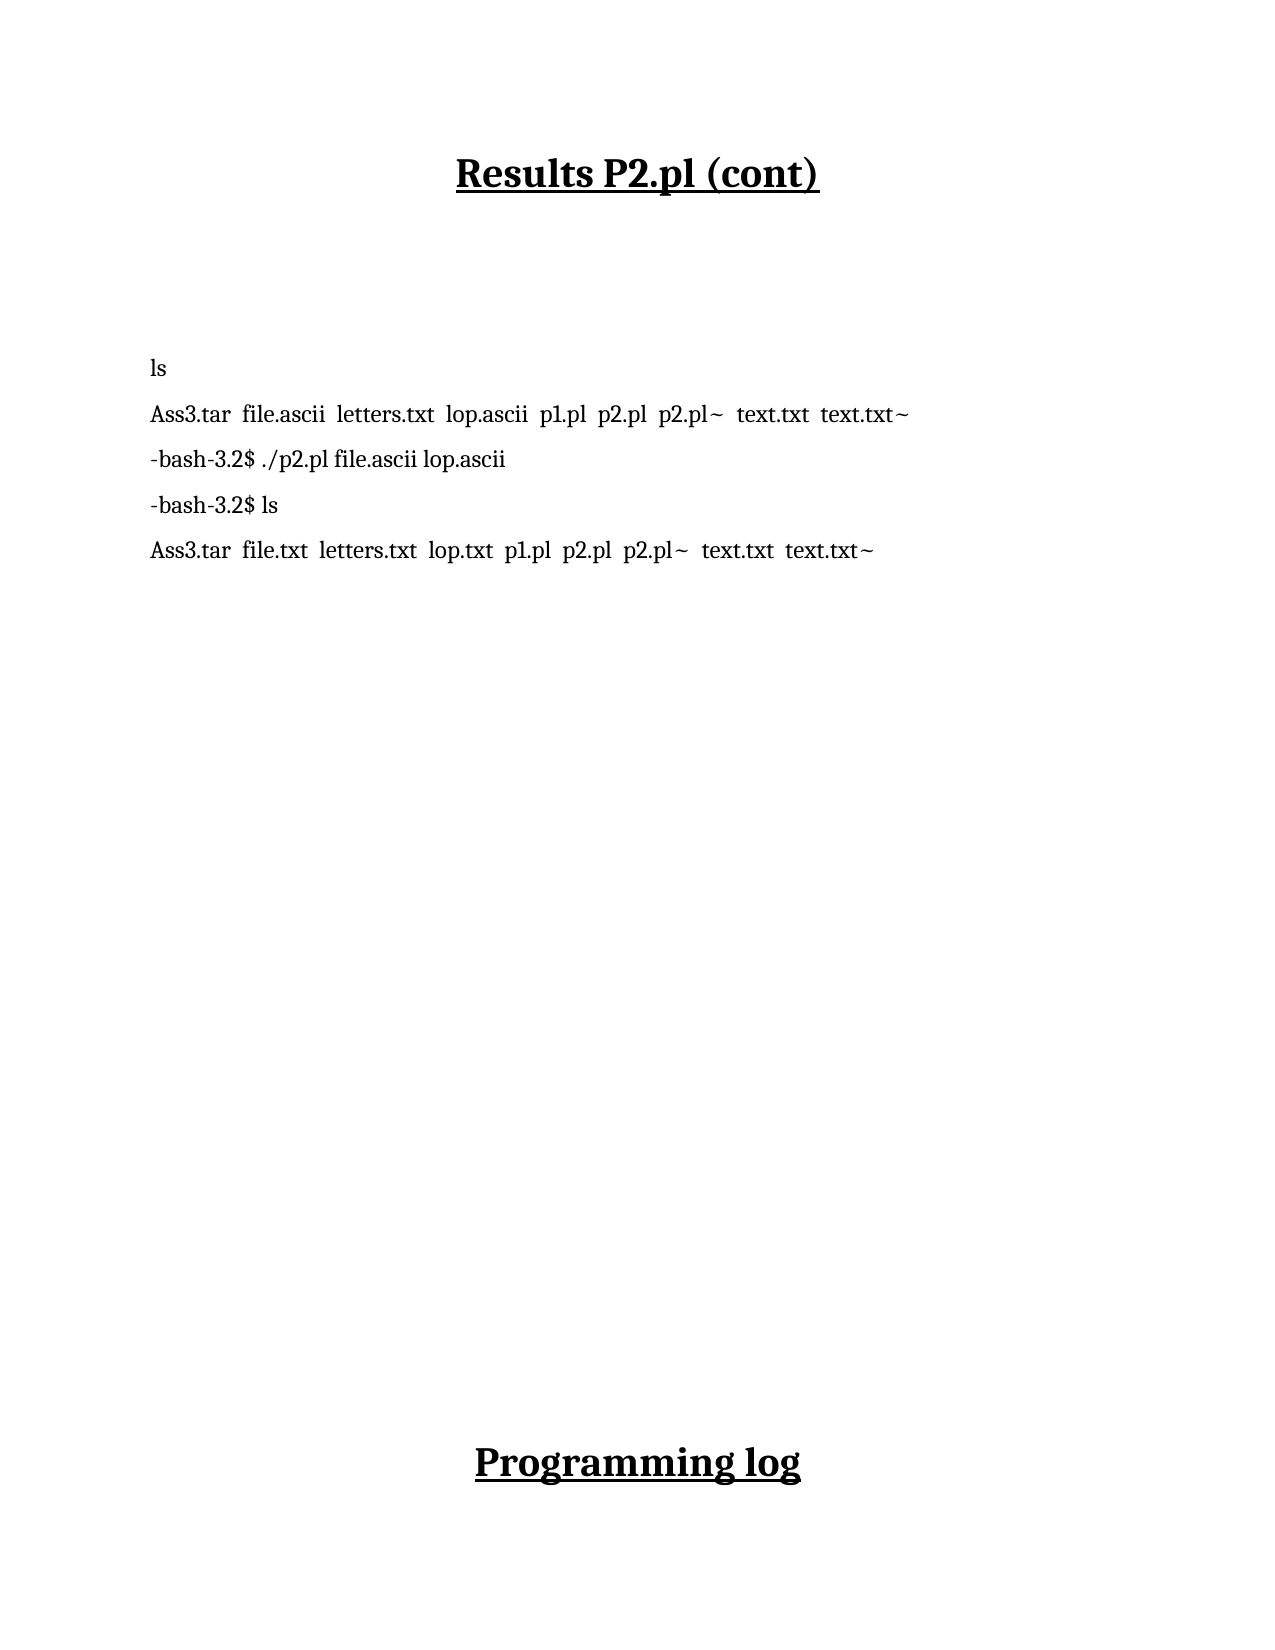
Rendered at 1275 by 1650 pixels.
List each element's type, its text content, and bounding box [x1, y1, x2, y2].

text -bash-3.2$ ./p2.pl file.ascii lop.ascii [150, 445, 1125, 474]
text Programming log [150, 1438, 1125, 1486]
text ls [150, 354, 1125, 383]
text Ass3.tar file.ascii letters.txt lop.ascii p1.pl p2.pl p2.pl~ text.txt text.txt~ [150, 400, 1125, 428]
text Results P2.pl (cont) [150, 150, 1125, 198]
text -bash-3.2$ ls [150, 491, 1125, 519]
text Ass3.tar file.txt letters.txt lop.txt p1.pl p2.pl p2.pl~ text.txt text.txt~ [150, 536, 1125, 565]
